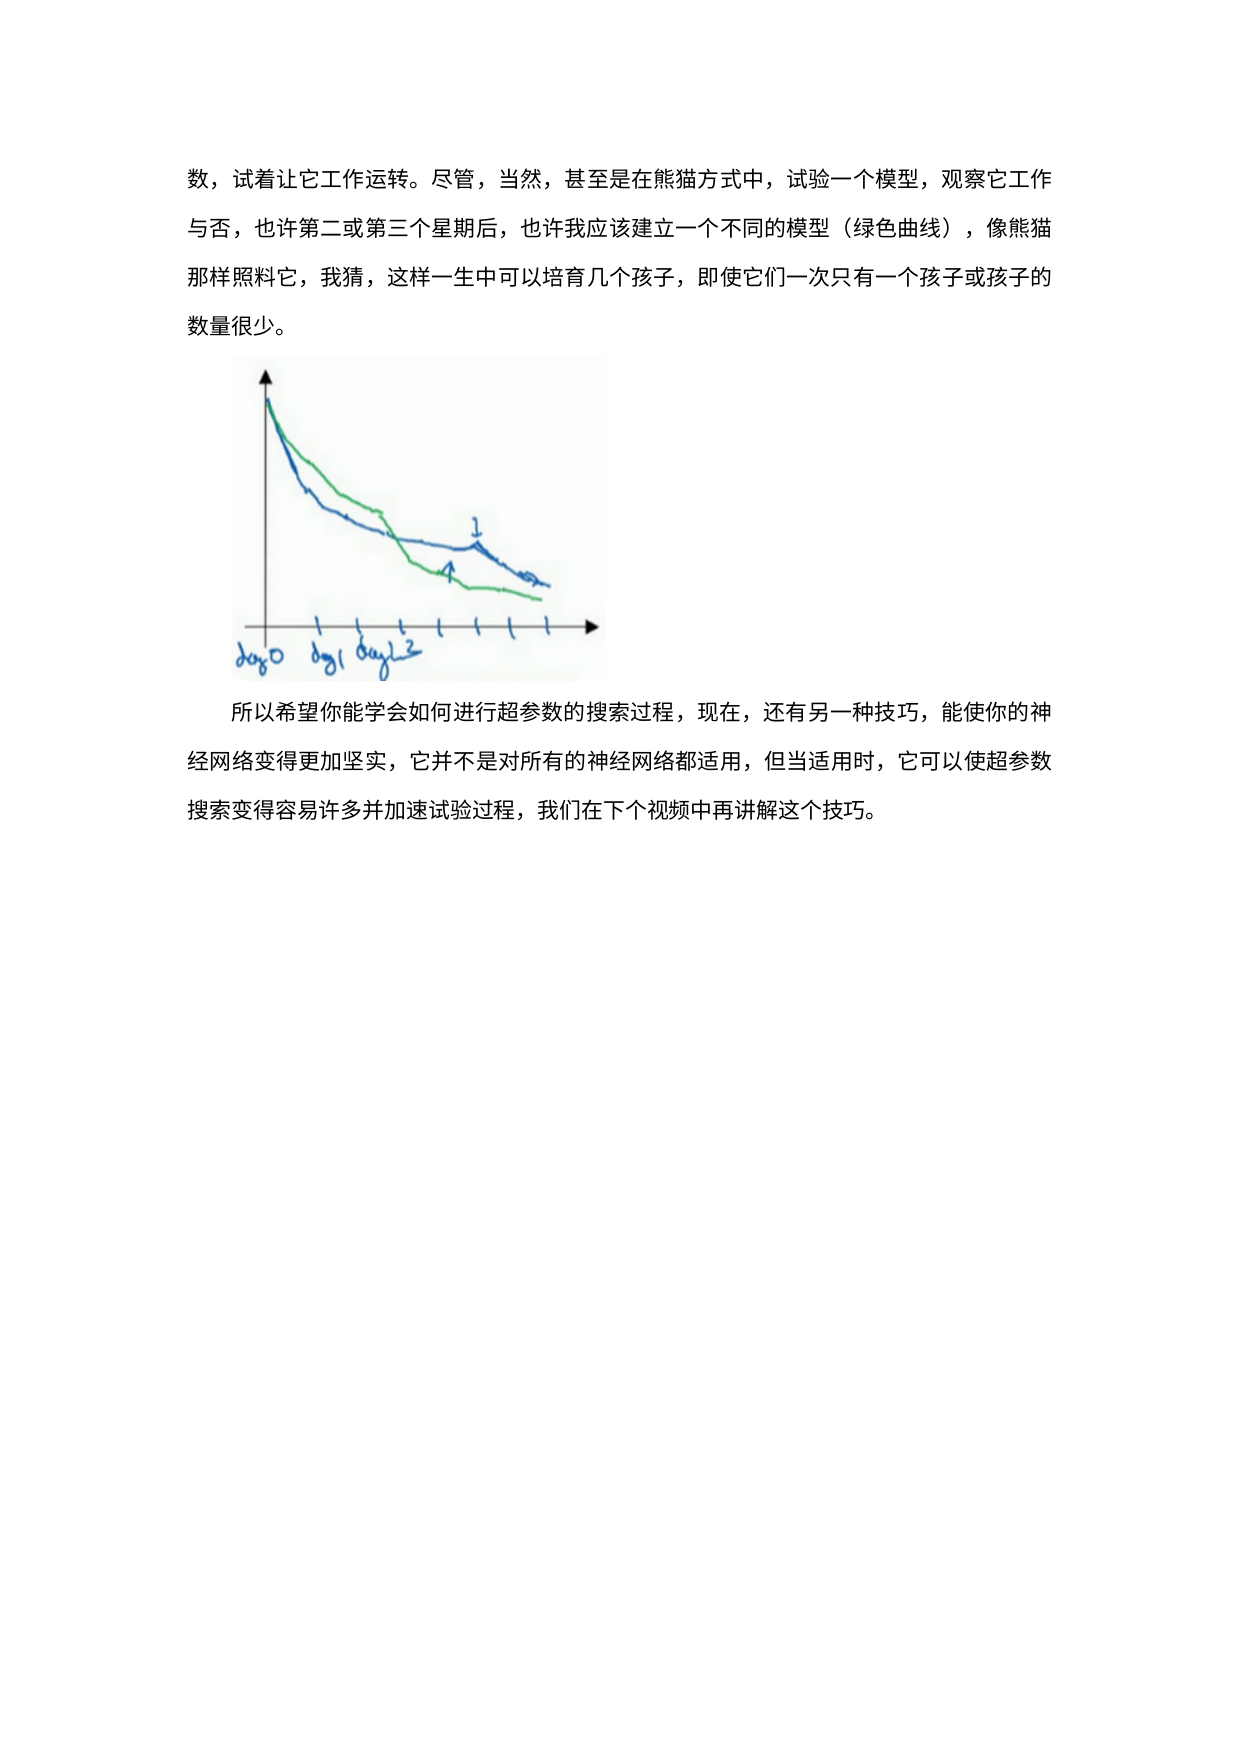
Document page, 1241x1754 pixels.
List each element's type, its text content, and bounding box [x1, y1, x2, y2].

text 所以希望你能学会如何进行超参数的搜索过程，现在，还有另一种技巧，能使你的神经网络变得更加坚实，它并不是对所有的神经网络都适用，但当适用时，它可以使超参数搜索变得容易许多并加速试验过程，我们在下个视频中再讲解这个技巧。 [187, 695, 1053, 825]
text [187, 162, 1053, 341]
picture [231, 356, 607, 681]
